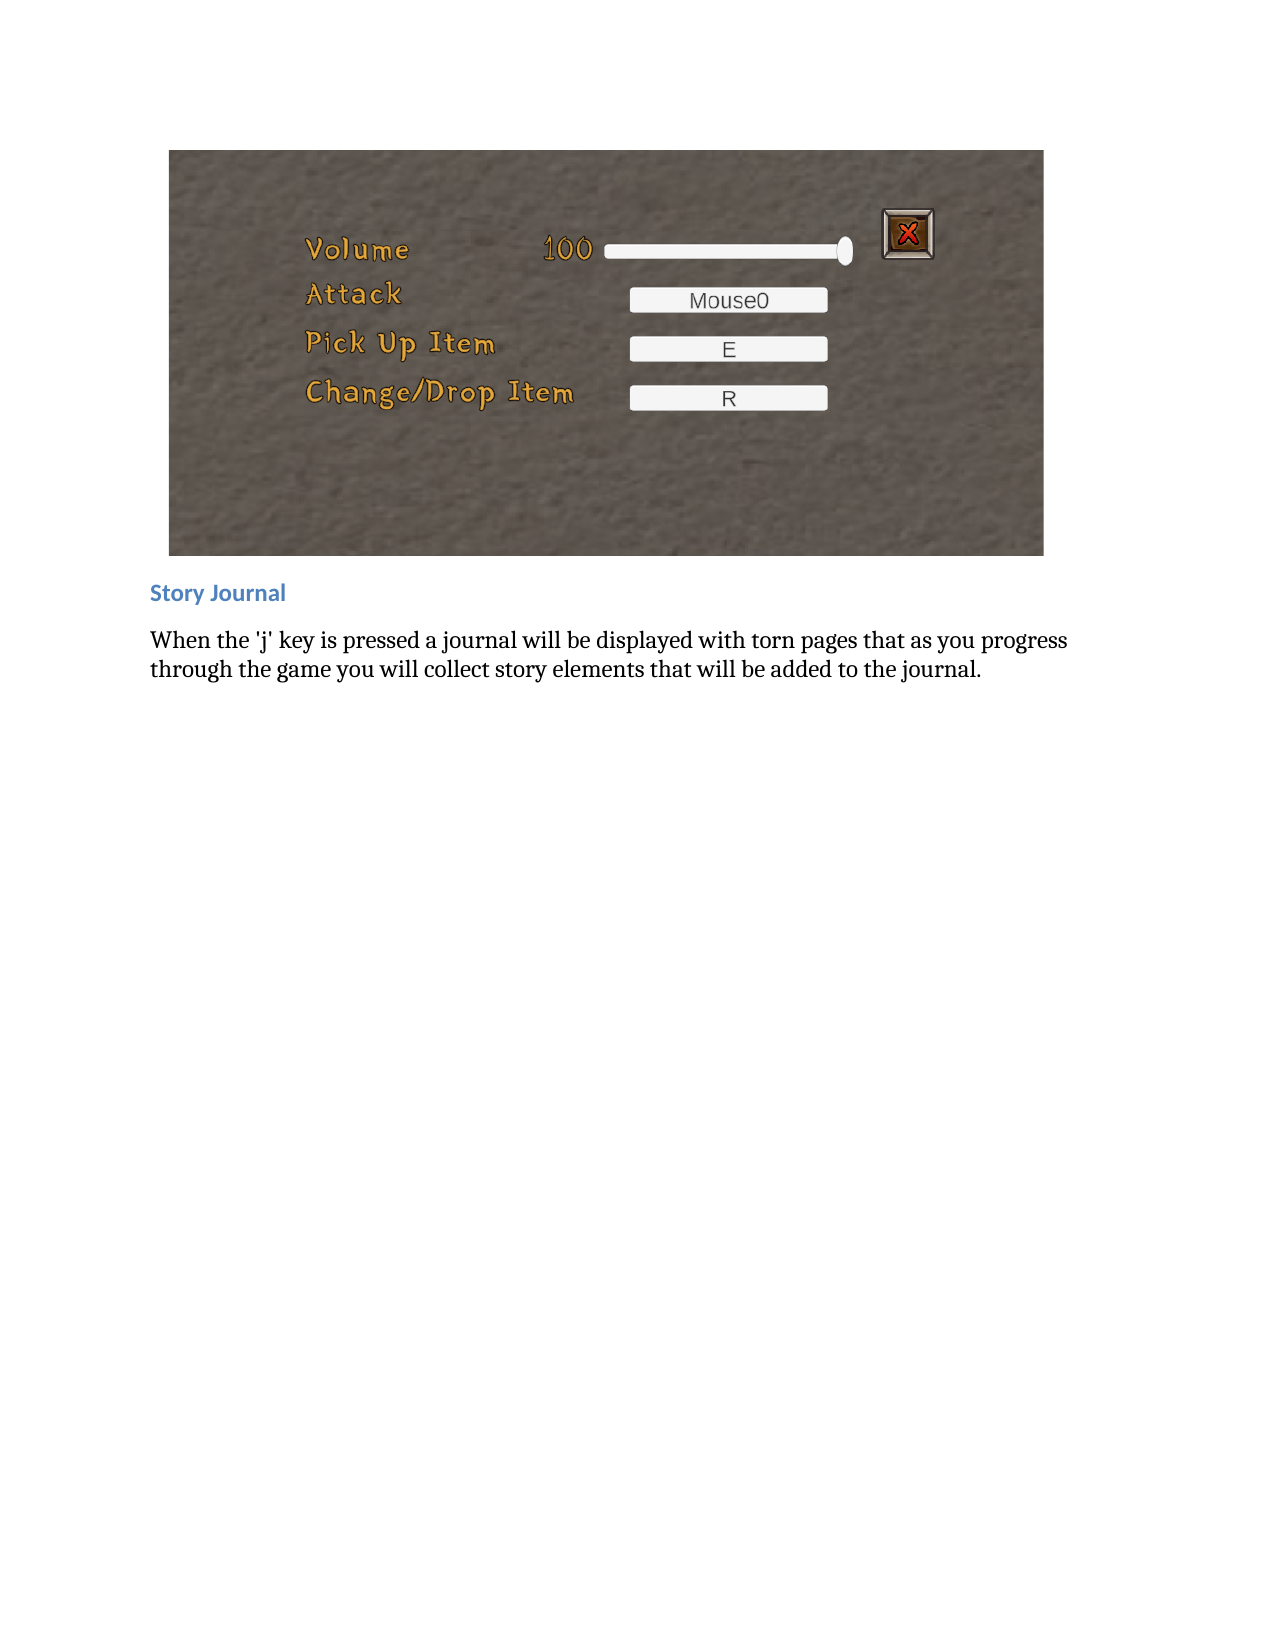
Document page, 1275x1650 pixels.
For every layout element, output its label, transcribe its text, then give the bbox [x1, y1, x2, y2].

picture [168, 150, 1044, 556]
subtitle Story Journal [150, 577, 1125, 607]
text When the 'j' key is pressed a journal will be displayed with torn pages that as you progress through the game you will collect story elements that will be added to the journal. [150, 626, 1125, 684]
